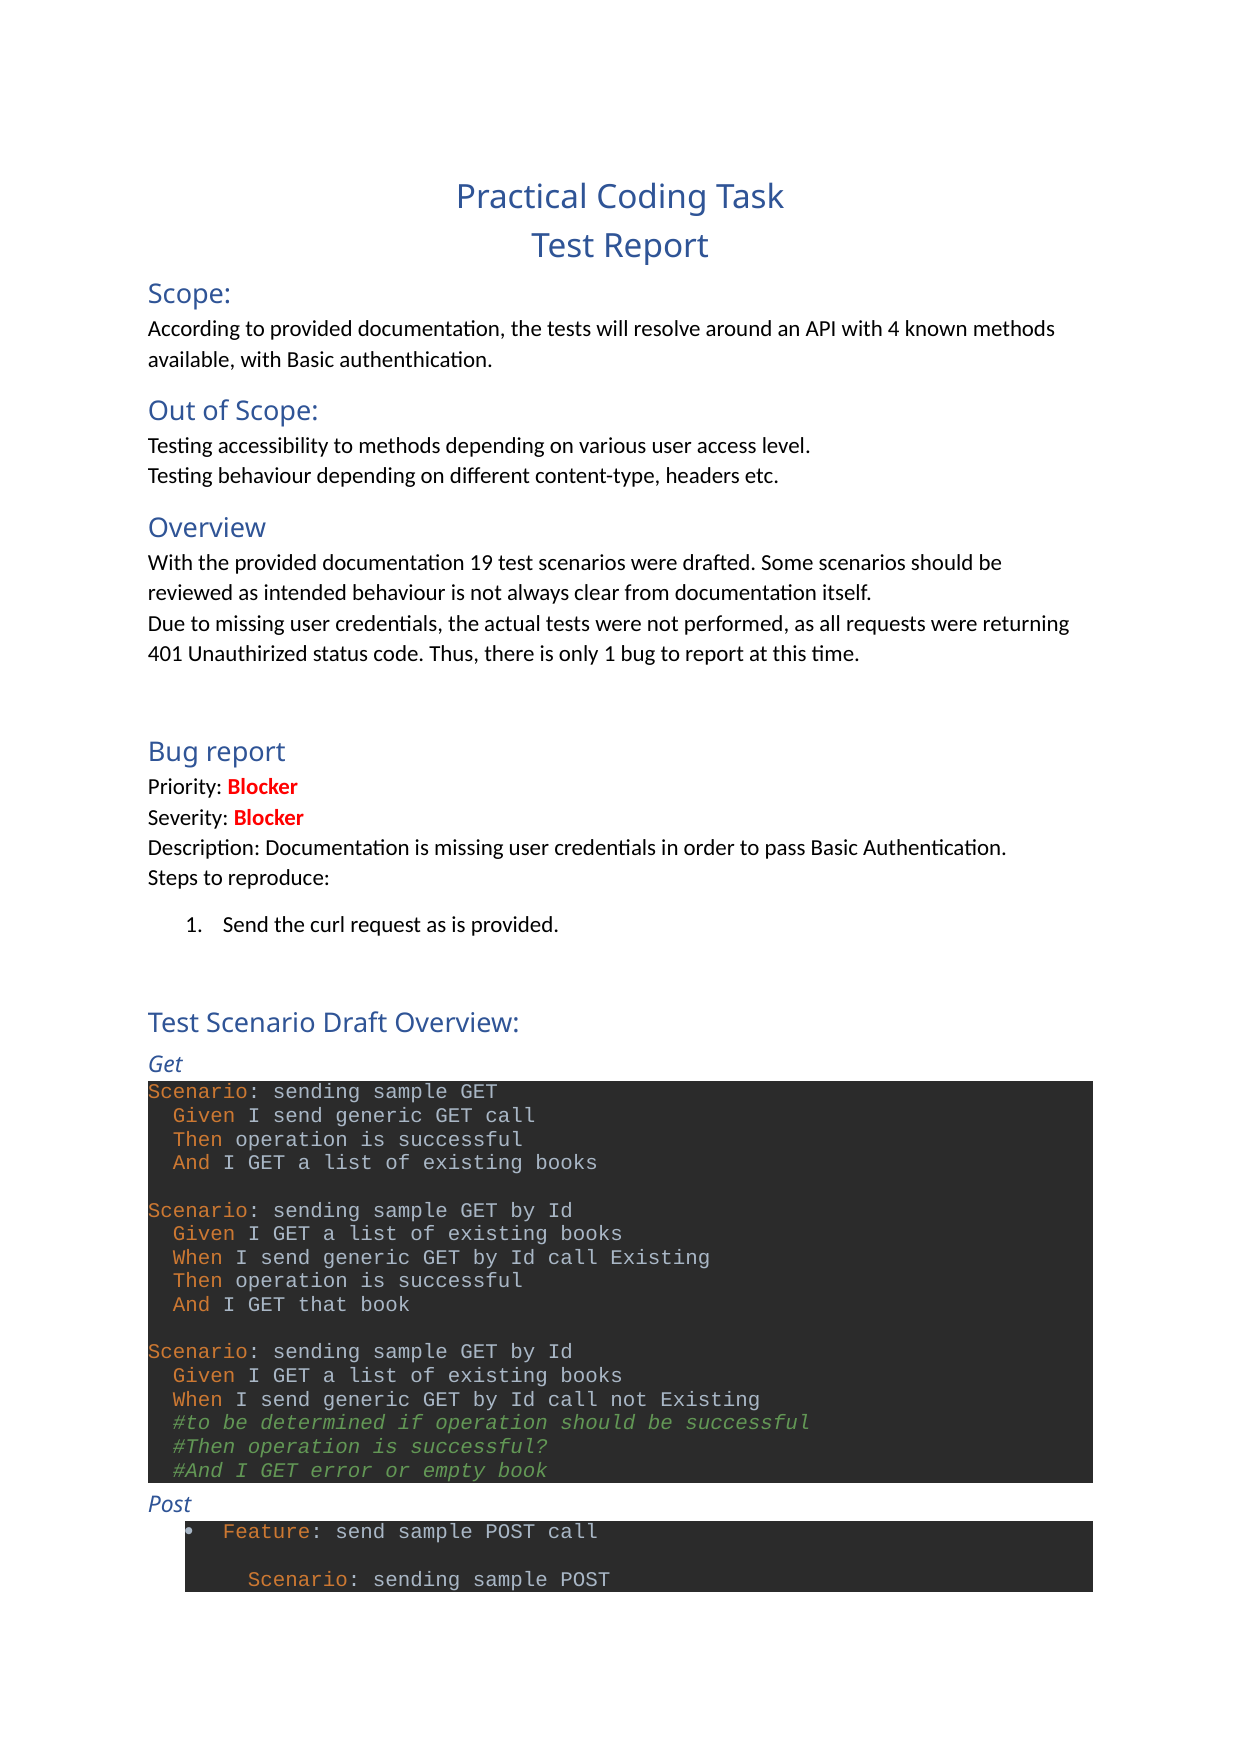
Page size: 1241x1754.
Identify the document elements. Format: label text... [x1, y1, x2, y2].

subtitle Overview [148, 508, 1093, 545]
subtitle Practical Coding Task Test Report [148, 173, 1093, 267]
subtitle Get [148, 1048, 1093, 1079]
subtitle Bug report [148, 733, 1093, 769]
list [185, 1521, 1093, 1592]
list Send the curl request as is provided. [185, 910, 1093, 938]
subtitle Test Scenario Draft Overview: [148, 1004, 1093, 1041]
subtitle Out of Scope: [148, 392, 1093, 428]
text Testing accessibility to methods depending on various user access level. Testing behaviour depending on different content-type, headers etc. [148, 431, 1093, 489]
text Scenario: sending sample GET Given I send generic GET call Then operation is successful And I GET a list of existing books Scenario: sending sample GET by Id Given I GET a list of existing books When I send generic GET by Id call Existing Then operation is successful And I GET that book Scenario: sending sample GET by Id Given I GET a list of existing books When I send generic GET by Id call not Existing #to be determined if operation should be successful #Then operation is successful? #And I GET error or empty book [148, 1081, 1093, 1483]
text With the provided documentation 19 test scenarios were drafted. Some scenarios should be reviewed as intended behaviour is not always clear from documentation itself. Due to missing user credentials, the actual tests were not performed, as all requests were returning 401 Unauthirized status code. Thus, there is only 1 bug to report at this time. [148, 548, 1093, 667]
subtitle Scope: [148, 275, 1093, 312]
subtitle Post [148, 1487, 1093, 1519]
text According to provided documentation, the tests will resolve around an API with 4 known methods available, with Basic authenthication. [148, 314, 1093, 373]
text Priority: Blocker Severity: Blocker Description: Documentation is missing user credentials in order to pass Basic Authentication. Steps to reproduce: [148, 772, 1093, 891]
